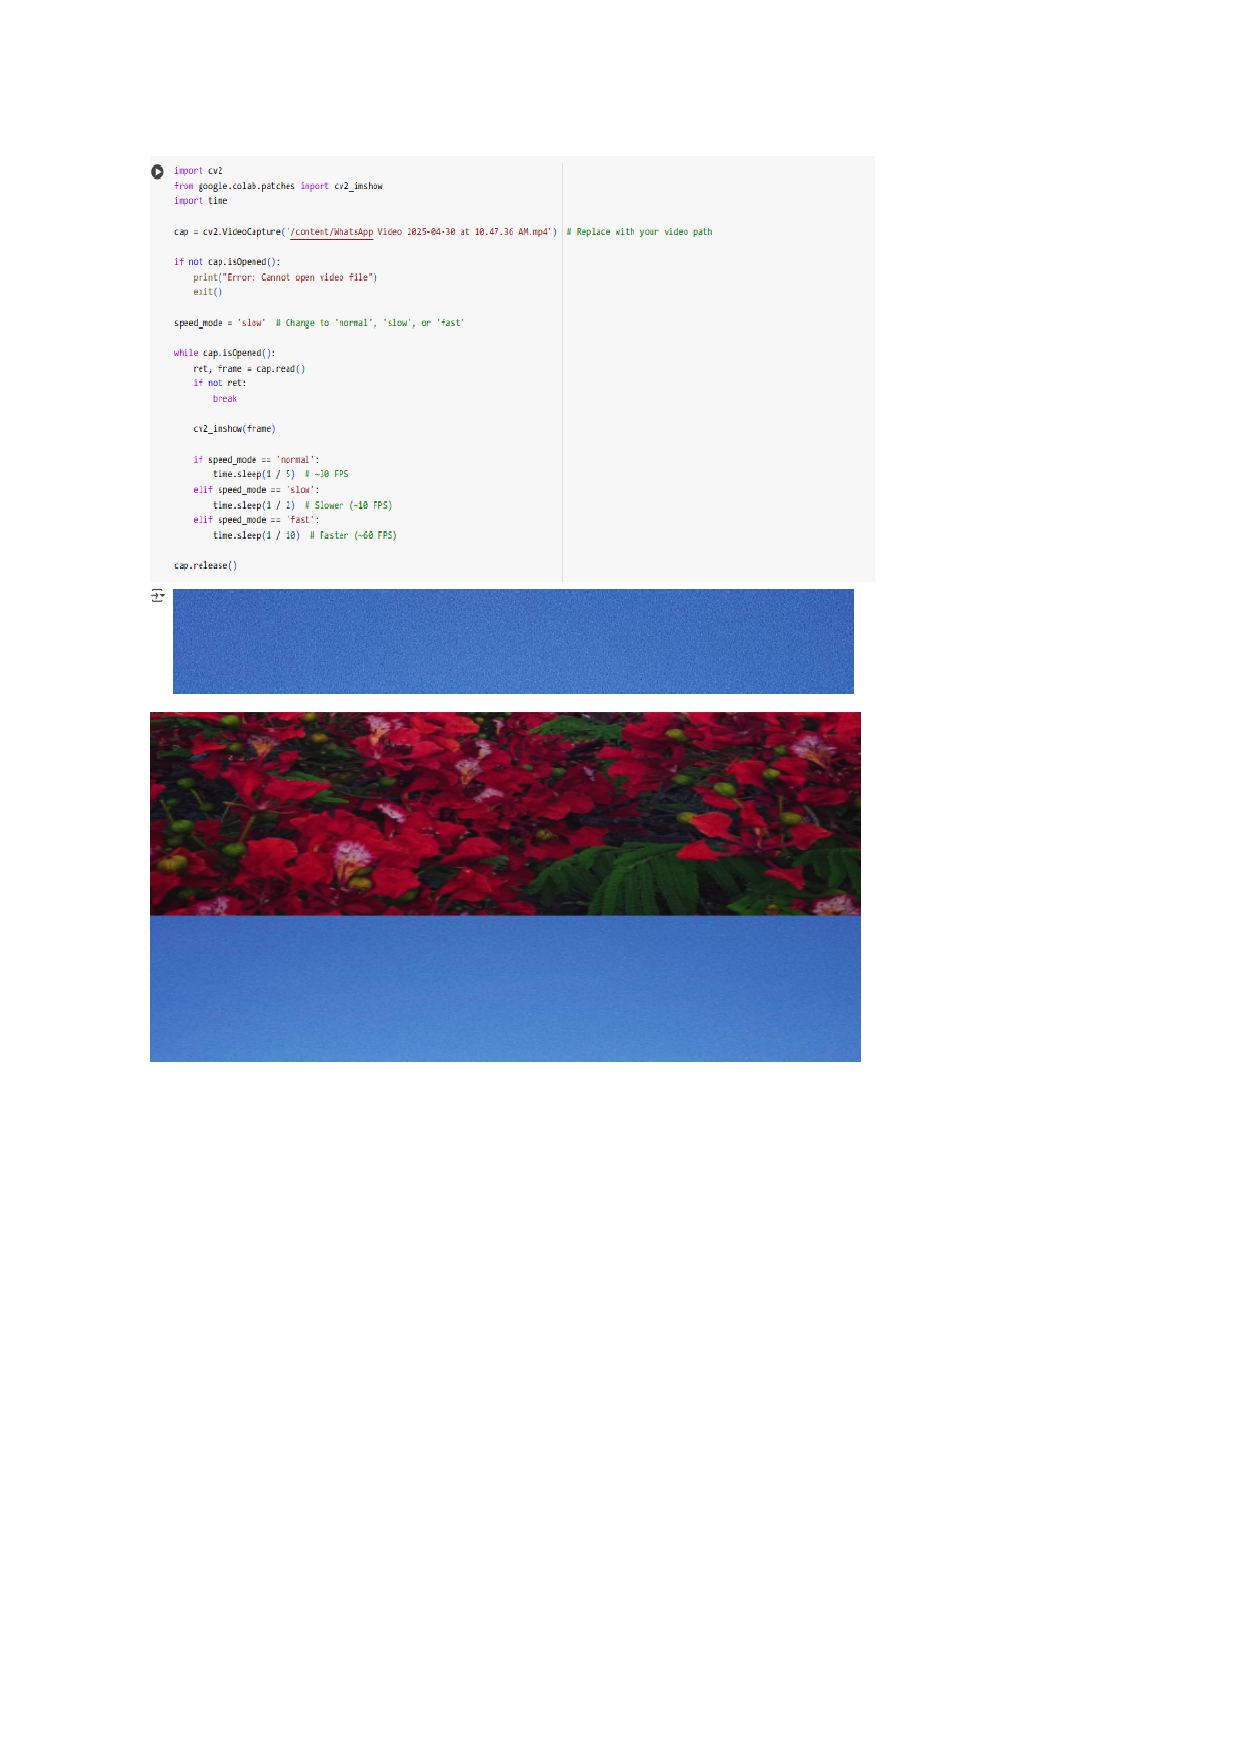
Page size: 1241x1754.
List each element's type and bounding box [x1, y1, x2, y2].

picture [150, 712, 861, 1062]
picture [150, 150, 876, 694]
